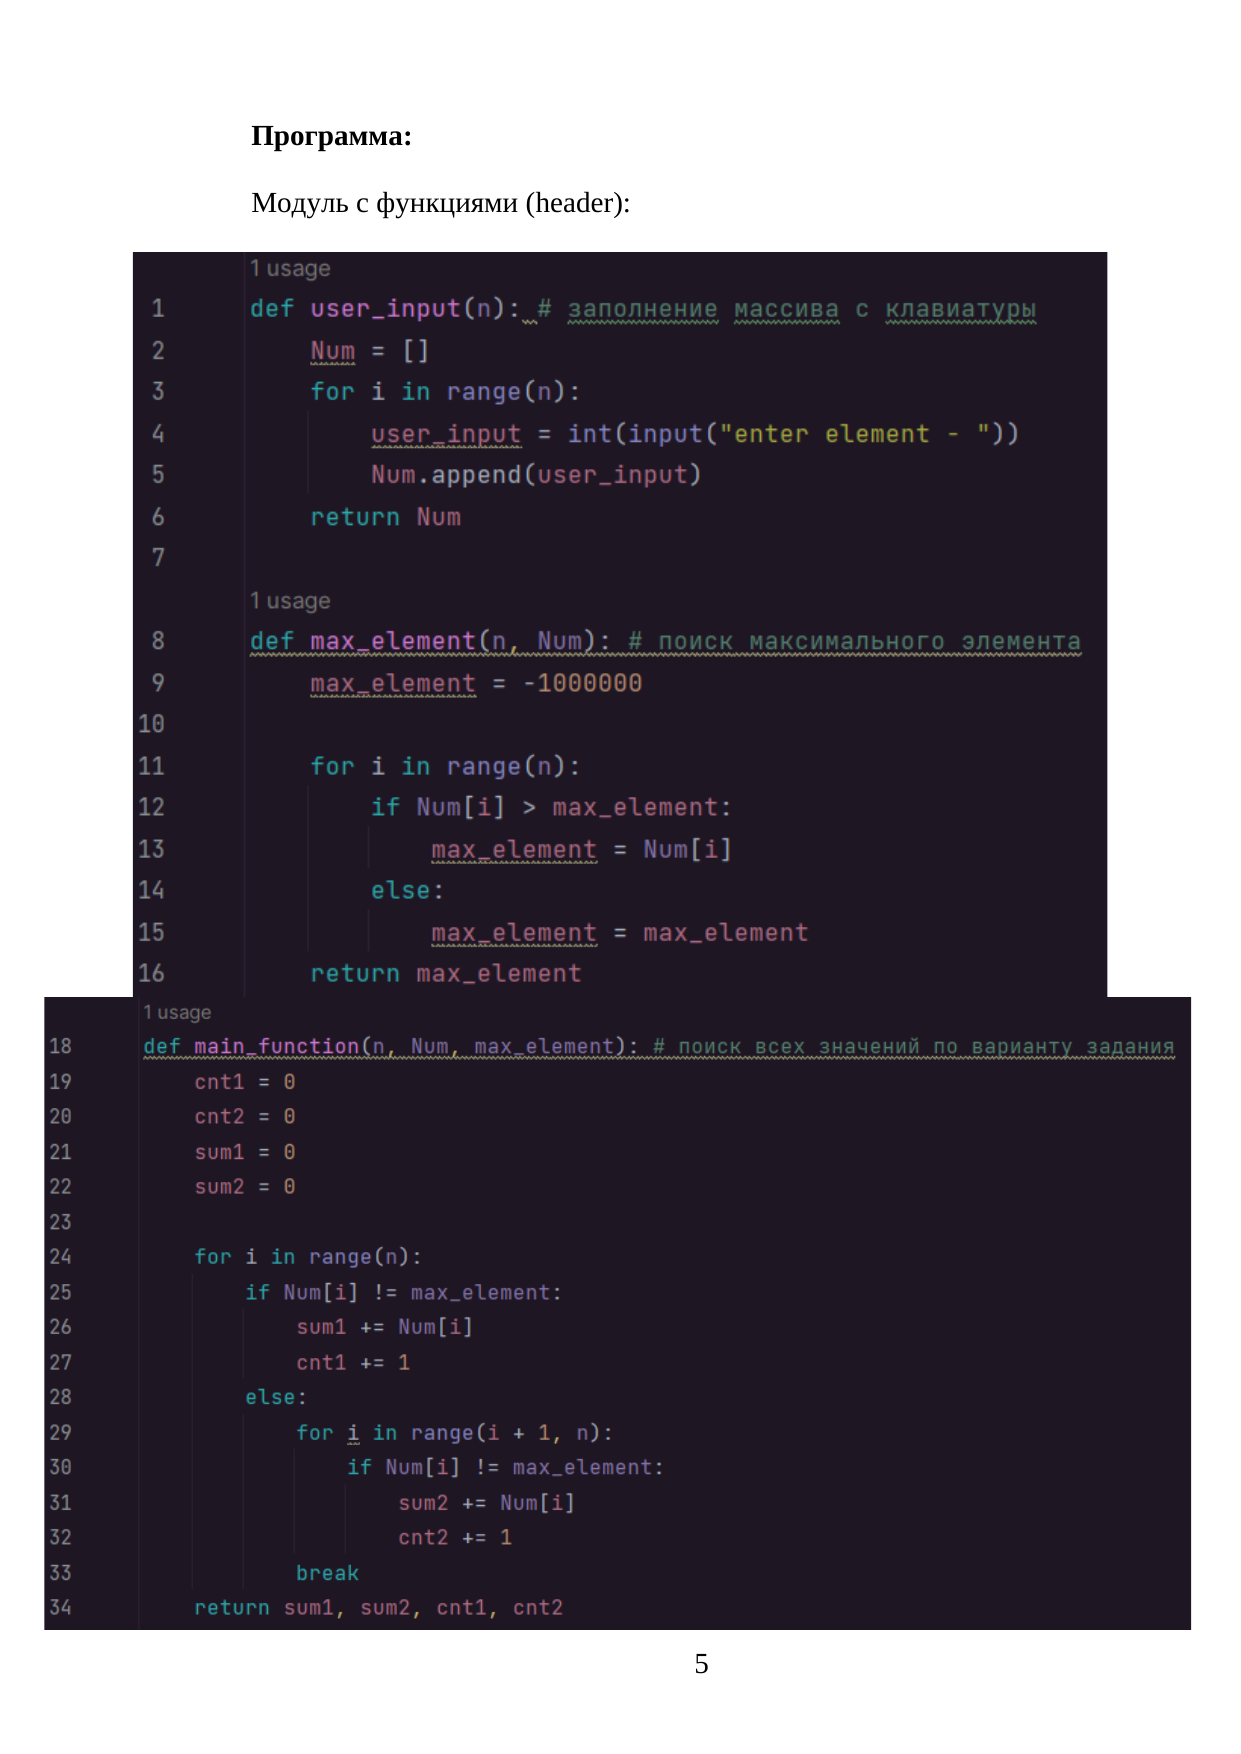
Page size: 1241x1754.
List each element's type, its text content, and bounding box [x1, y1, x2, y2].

text Модуль с функциями (header): [177, 185, 1152, 219]
text Программа: [177, 118, 1152, 152]
picture [44, 252, 1192, 1630]
